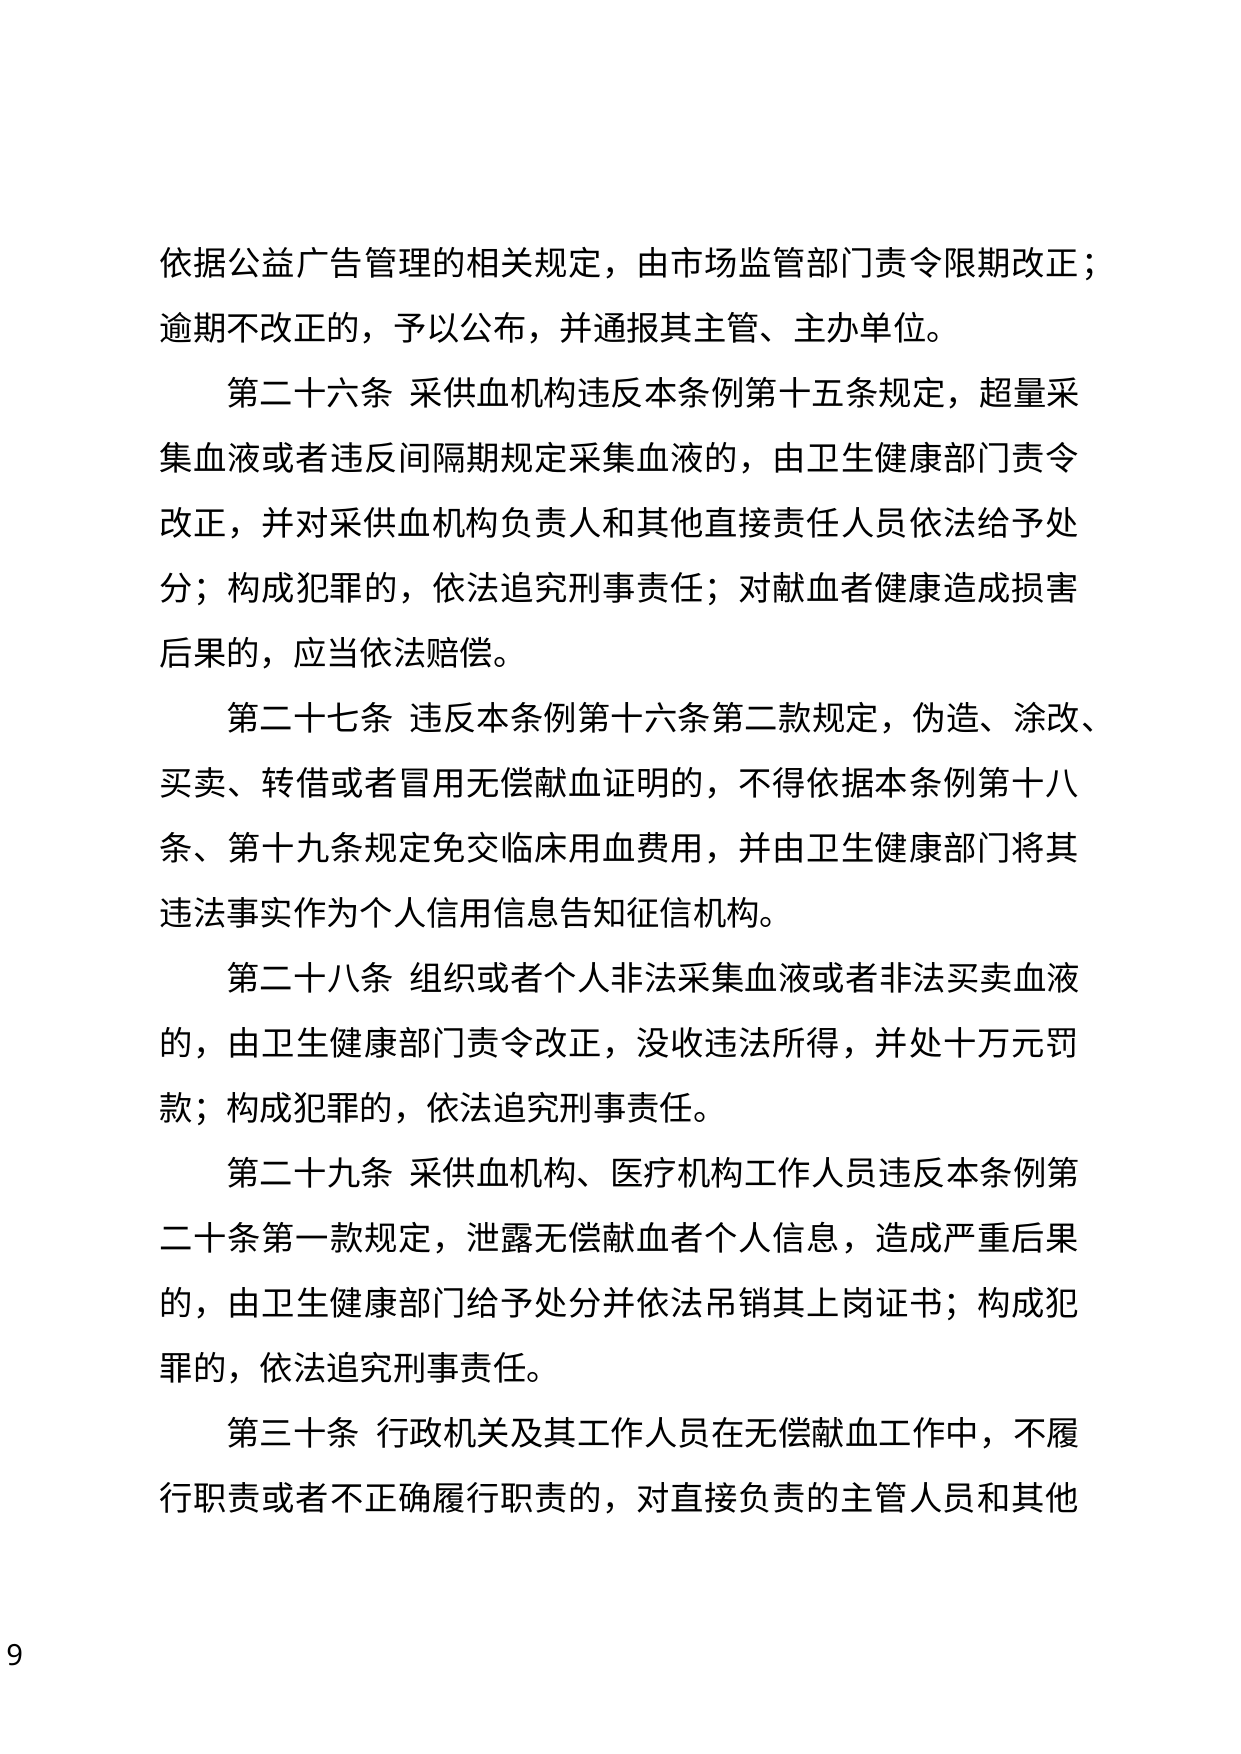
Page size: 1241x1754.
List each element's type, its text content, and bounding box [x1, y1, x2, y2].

text 第二十七条 违反本条例第十六条第二款规定，伪造、涂改、买卖、转借或者冒用无偿献血证明的，不得依据本条例第十八条、第十九条规定免交临床用血费用，并由卫生健康部门将其违法事实作为个人信用信息告知征信机构。 [159, 683, 1081, 943]
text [159, 1398, 1081, 1528]
text 第二十六条 采供血机构违反本条例第十五条规定，超量采集血液或者违反间隔期规定采集血液的，由卫生健康部门责令改正，并对采供血机构负责人和其他直接责任人员依法给予处分；构成犯罪的，依法追究刑事责任；对献血者健康造成损害后果的，应当依法赔偿。 [159, 358, 1081, 683]
text 第二十九条 采供血机构、医疗机构工作人员违反本条例第二十条第一款规定，泄露无偿献血者个人信息，造成严重后果的，由卫生健康部门给予处分并依法吊销其上岗证书；构成犯罪的，依法追究刑事责任。 [159, 1138, 1081, 1398]
text 第二十八条 组织或者个人非法采集血液或者非法买卖血液的，由卫生健康部门责令改正，没收违法所得，并处十万元罚款；构成犯罪的，依法追究刑事责任。 [159, 943, 1081, 1138]
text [159, 228, 1081, 358]
